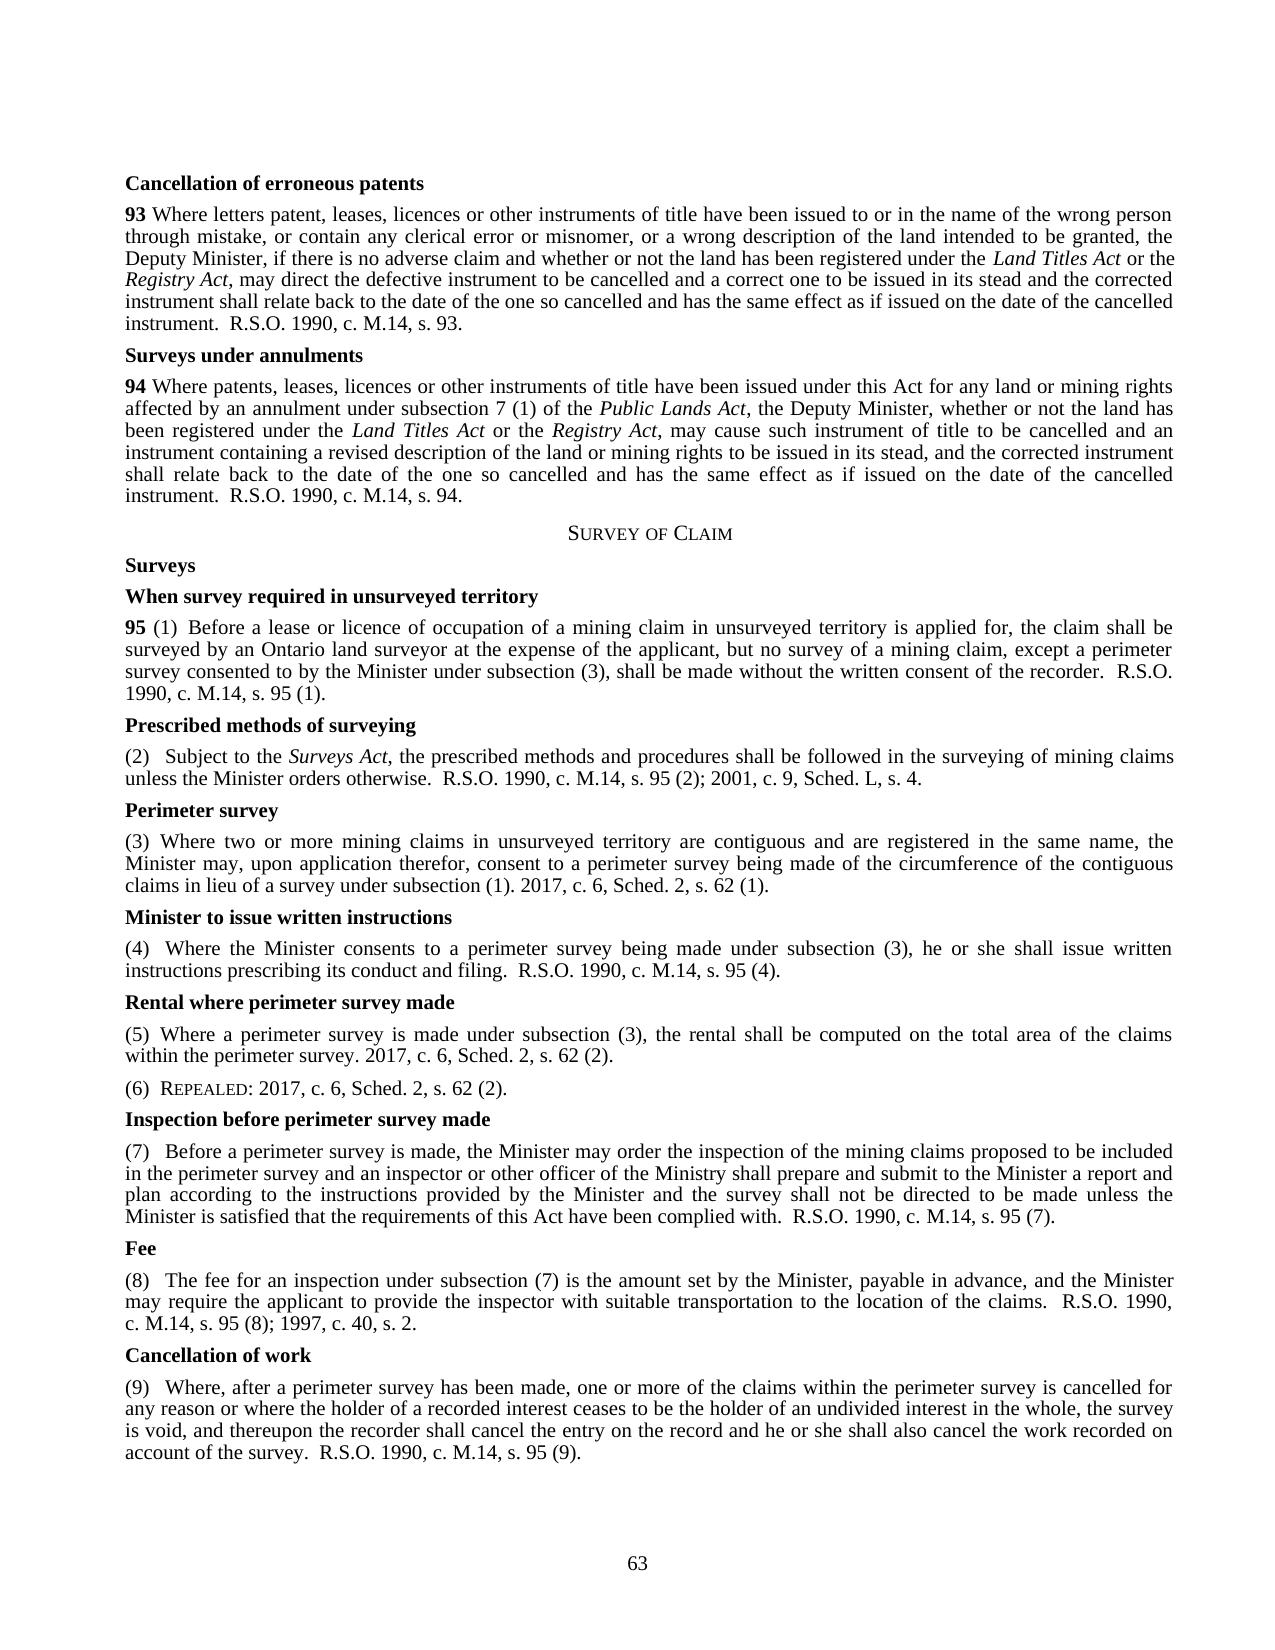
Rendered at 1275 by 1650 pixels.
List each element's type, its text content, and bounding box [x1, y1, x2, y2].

text (7) Before a perimeter survey is made, the Minister may order the inspection of the mining claims proposed to be included in the perimeter survey and an inspector or other officer of the Ministry shall prepare and submit to the Minister a report and plan according to the instructions provided by the Minister and the survey shall not be directed to be made unless the Minister is satisfied that the requirements of this Act have been complied with. R.S.O. 1990, c. M.14, s. 95 (7). [125, 1141, 1175, 1228]
text Inspection before perimeter survey made [125, 1112, 1175, 1131]
text Perimeter survey [125, 802, 1175, 821]
text (8) The fee for an inspection under subsection (7) is the amount set by the Minister, payable in advance, and the Minister may require the applicant to provide the inspector with suitable transportation to the location of the claims. R.S.O. 1990, c. M.14, s. 95 (8); 1997, c. 40, s. 2. [125, 1270, 1175, 1335]
text Rental where perimeter survey made [125, 994, 1175, 1013]
text 93 Where letters patent, leases, licences or other instruments of title have been issued to or in the name of the wrong person through mistake, or contain any clerical error or misnomer, or a wrong description of the land intended to be granted, the Deputy Minister, if there is no adverse claim and whether or not the land has been registered under the Land Titles Act or the Registry Act, may direct the defective instrument to be cancelled and a correct one to be issued in its stead and the corrected instrument shall relate back to the date of the one so cancelled and has the same effect as if issued on the date of the cancelled instrument. R.S.O. 1990, c. M.14, s. 93. [125, 204, 1175, 335]
text When survey required in unsurveyed territory [125, 588, 1175, 607]
subtitle Survey of Claim [125, 523, 1175, 544]
text Surveys [125, 557, 1175, 576]
text 94 Where patents, leases, licences or other instruments of title have been issued under this Act for any land or mining rights affected by an annulment under subsection 7 (1) of the Public Lands Act, the Deputy Minister, whether or not the land has been registered under the Land Titles Act or the Registry Act, may cause such instrument of title to be cancelled and an instrument containing a revised description of the land or mining rights to be issued in its stead, and the corrected instrument shall relate back to the date of the one so cancelled and has the same effect as if issued on the date of the cancelled instrument. R.S.O. 1990, c. M.14, s. 94. [125, 376, 1175, 507]
text Surveys under annulments [125, 347, 1175, 366]
text (2) Subject to the Surveys Act, the prescribed methods and procedures shall be followed in the surveying of mining claims unless the Minister orders otherwise. R.S.O. 1990, c. M.14, s. 95 (2); 2001, c. 9, Sched. L, s. 4. [125, 746, 1175, 790]
text (9) Where, after a perimeter survey has been made, one or more of the claims within the perimeter survey is cancelled for any reason or where the holder of a recorded interest ceases to be the holder of an undivided interest in the whole, the survey is void, and thereupon the recorder shall cancel the entry on the record and he or she shall also cancel the work recorded on account of the survey. R.S.O. 1990, c. M.14, s. 95 (9). [125, 1377, 1175, 1464]
text 95 (1) Before a lease or licence of occupation of a mining claim in unsurveyed territory is applied for, the claim shall be surveyed by an Ontario land surveyor at the expense of the applicant, but no survey of a mining claim, except a perimeter survey consented to by the Minister under subsection (3), shall be made without the written consent of the recorder. R.S.O. 1990, c. M.14, s. 95 (1). [125, 617, 1175, 704]
text Fee [125, 1241, 1175, 1259]
text Minister to issue written instructions [125, 909, 1175, 928]
text (6) Repealed: 2017, c. 6, Sched. 2, s. 62 (2). [125, 1077, 1175, 1099]
text (3) Where two or more mining claims in unsurveyed territory are contiguous and are registered in the same name, the Minister may, upon application therefor, consent to a perimeter survey being made of the circumference of the contiguous claims in lieu of a survey under subsection (1). 2017, c. 6, Sched. 2, s. 62 (1). [125, 831, 1175, 897]
text Prescribed methods of surveying [125, 717, 1175, 736]
text Cancellation of work [125, 1347, 1175, 1366]
text (5) Where a perimeter survey is made under subsection (3), the rental shall be computed on the total area of the claims within the perimeter survey. 2017, c. 6, Sched. 2, s. 62 (2). [125, 1023, 1175, 1067]
text Cancellation of erroneous patents [125, 175, 1175, 194]
text (4) Where the Minister consents to a perimeter survey being made under subsection (3), he or she shall issue written instructions prescribing its conduct and filing. R.S.O. 1990, c. M.14, s. 95 (4). [125, 938, 1175, 982]
